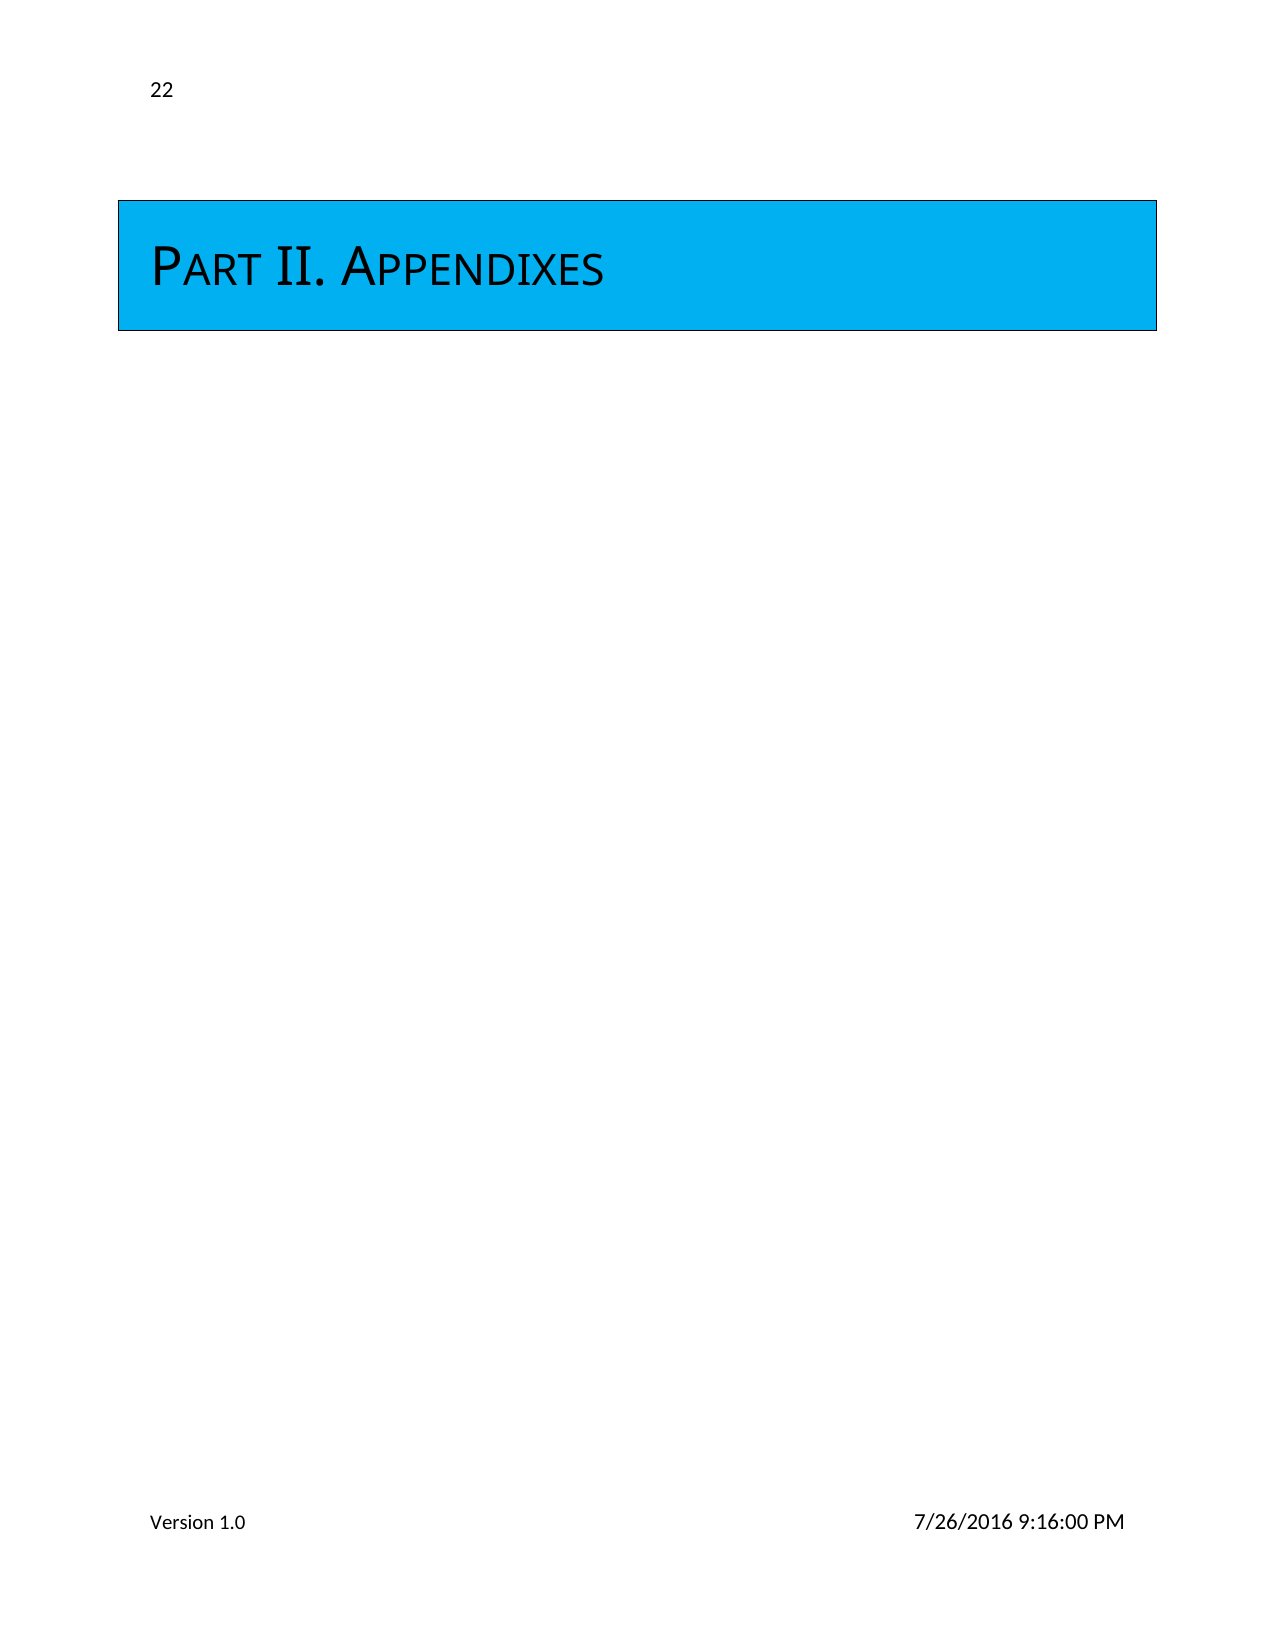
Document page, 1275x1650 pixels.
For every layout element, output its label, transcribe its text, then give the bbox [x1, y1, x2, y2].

text Part II. Appendixes [119, 201, 1156, 330]
